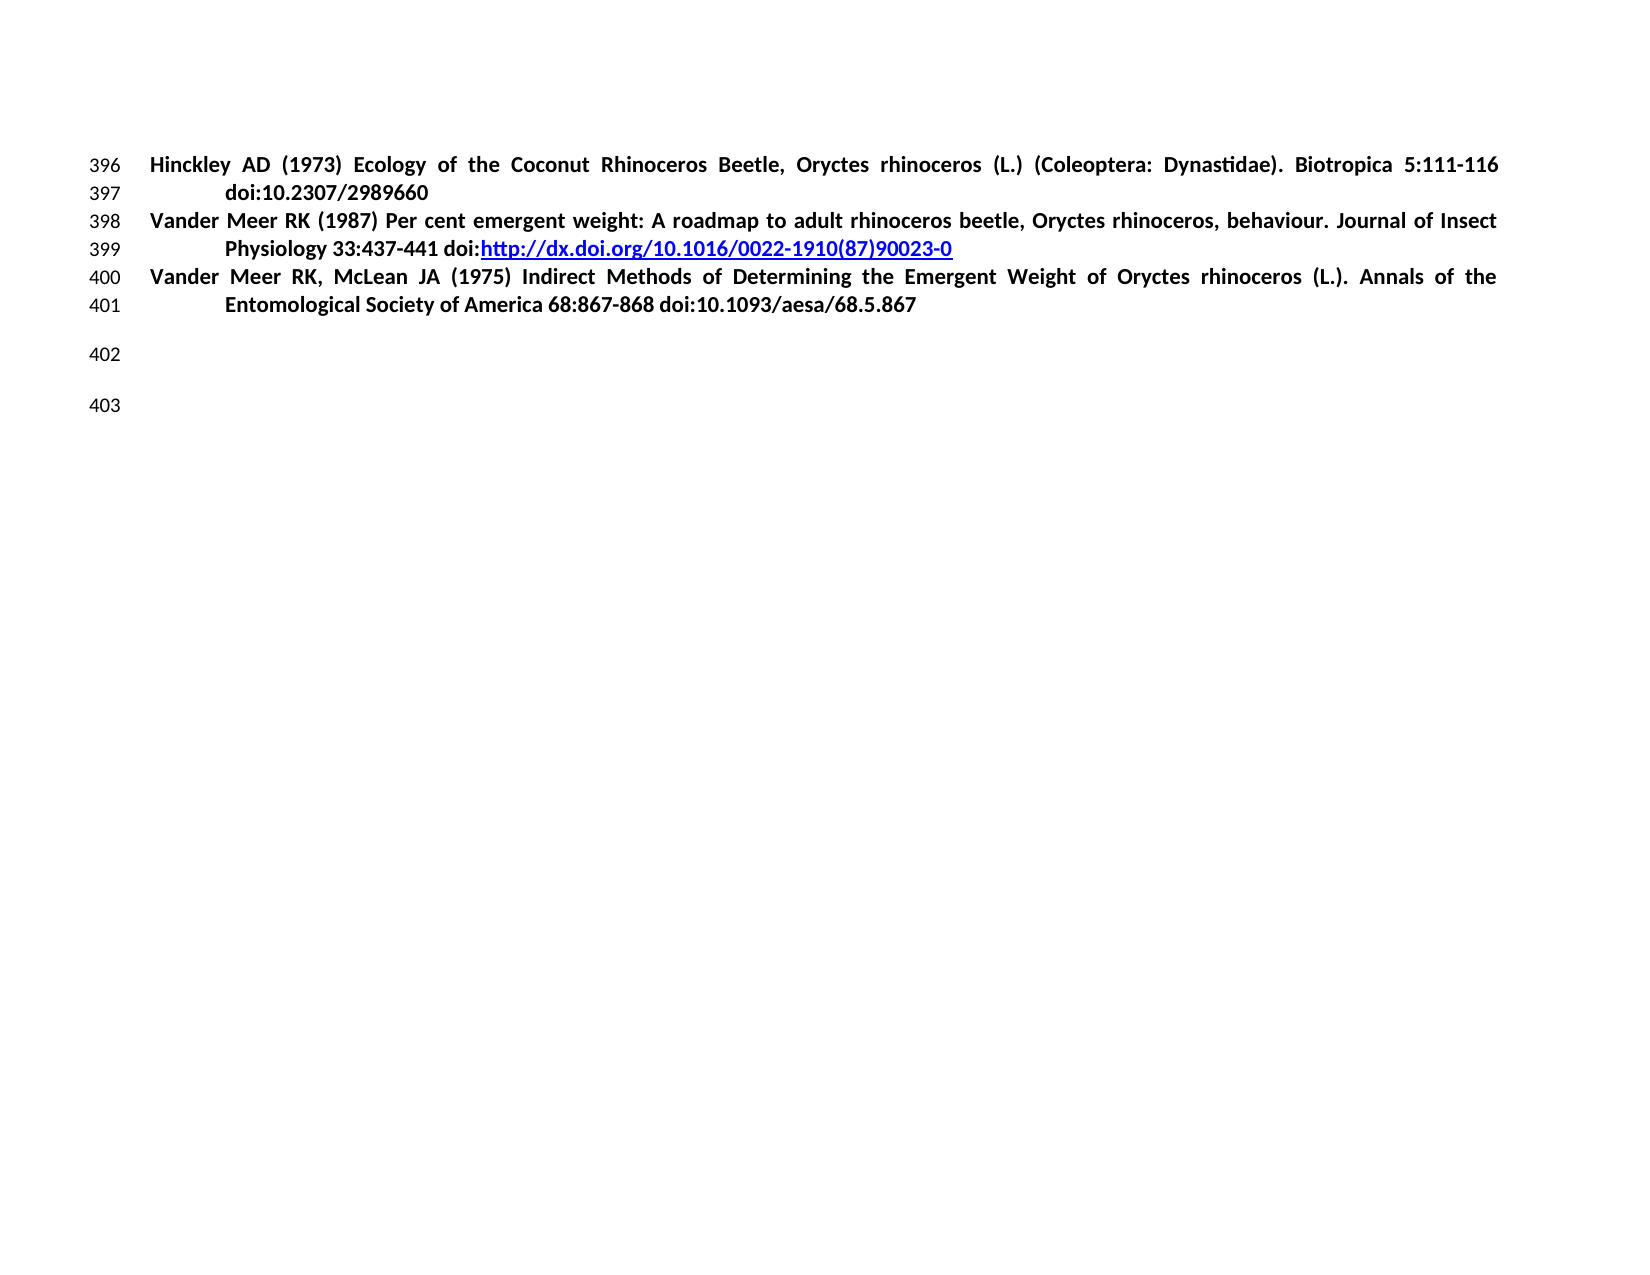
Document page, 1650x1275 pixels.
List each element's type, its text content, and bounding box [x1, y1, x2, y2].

text Vander Meer RK (1987) Per cent emergent weight: A roadmap to adult rhinoceros beetle, Oryctes rhinoceros, behaviour. Journal of Insect Physiology 33:437-441 doi:http://dx.doi.org/10.1016/0022-1910(87)90023-0 [150, 206, 1500, 262]
text Hinckley AD (1973) Ecology of the Coconut Rhinoceros Beetle, Oryctes rhinoceros (L.) (Coleoptera: Dynastidae). Biotropica 5:111-116 doi:10.2307/2989660 [150, 150, 1500, 206]
text Vander Meer RK, McLean JA (1975) Indirect Methods of Determining the Emergent Weight of Oryctes rhinoceros (L.). Annals of the Entomological Society of America 68:867-868 doi:10.1093/aesa/68.5.867 [150, 262, 1500, 318]
